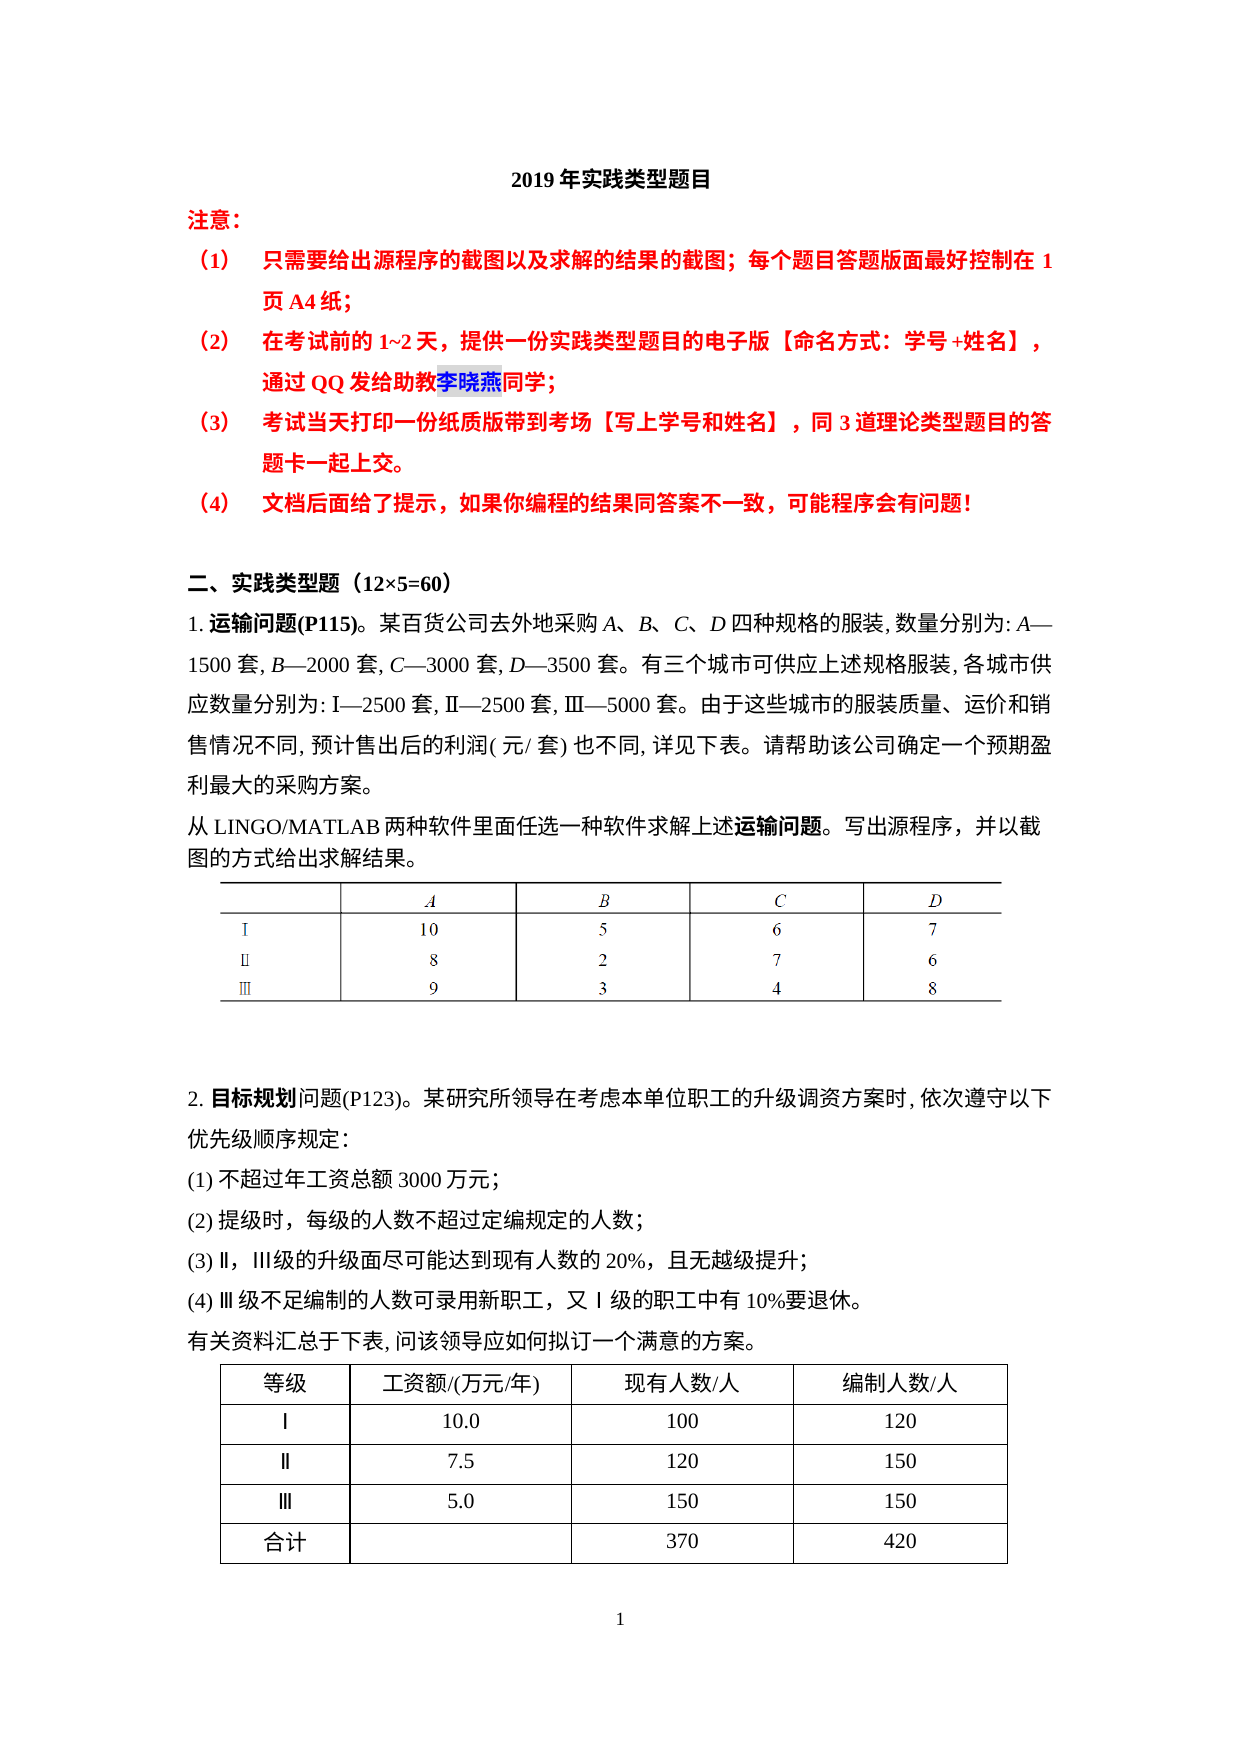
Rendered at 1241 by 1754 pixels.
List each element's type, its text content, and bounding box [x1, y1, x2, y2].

table_cell Ⅱ [221, 1445, 349, 1483]
table_cell 合计 [221, 1524, 349, 1563]
text (3) Ⅱ，Ⅲ级的升级面尽可能达到现有人数的20%，且无越级提升； [187, 1243, 1053, 1275]
table_cell 150 [572, 1485, 793, 1523]
picture [220, 873, 1007, 1011]
text 二、实践类型题（12×5=60） [187, 565, 1053, 598]
table_cell 5.0 [351, 1485, 571, 1523]
list 考试当天打印一份纸质版带到考场【写上学号和姓名】，同3道理论类型题目的答题卡一起上交。 [187, 405, 1053, 478]
table_cell 370 [572, 1524, 793, 1563]
list 在考试前的1~2天，提供一份实践类型题目的电子版【命名方式：学号+姓名】，通过QQ发给助教李晓燕同学； [187, 324, 1053, 397]
table_cell 10.0 [351, 1405, 571, 1444]
table_header 工资额/(万元/年) [351, 1365, 571, 1404]
text 2019年实践类型题目 [187, 162, 1053, 194]
table_header 现有人数/人 [572, 1365, 793, 1404]
table_cell Ⅰ [221, 1405, 349, 1444]
table_header 等级 [221, 1365, 349, 1404]
list 只需要给出源程序的截图以及求解的结果的截图；每个题目答题版面最好控制在1页A4纸； [187, 243, 1053, 316]
table_cell 7.5 [351, 1445, 571, 1483]
table_header 编制人数/人 [794, 1365, 1007, 1404]
table_cell 100 [572, 1405, 793, 1444]
text 从LINGO/MATLAB两种软件里面任选一种软件求解上述运输问题。写出源程序，并以截图的方式给出求解结果。 [187, 808, 1053, 873]
text 2. 目标规划问题(P123)。某研究所领导在考虑本单位职工的升级调资方案时, 依次遵守以下优先级顺序规定： [187, 1081, 1053, 1154]
table_cell [351, 1524, 571, 1563]
table_cell 150 [794, 1485, 1007, 1523]
table_cell 420 [794, 1524, 1007, 1563]
table_cell Ⅲ [221, 1485, 349, 1523]
text (1) 不超过年工资总额3000万元； [187, 1162, 1053, 1194]
text (4) Ⅲ级不足编制的人数可录用新职工，又Ⅰ级的职工中有10%要退休。 [187, 1283, 1053, 1316]
text 有关资料汇总于下表, 问该领导应如何拟订一个满意的方案。 [187, 1324, 1053, 1356]
table_cell 120 [794, 1405, 1007, 1444]
table_cell 150 [794, 1445, 1007, 1483]
text 注意： [187, 202, 1053, 235]
text (2) 提级时，每级的人数不超过定编规定的人数； [187, 1202, 1053, 1235]
table_cell 120 [572, 1445, 793, 1483]
text 1. 运输问题(P115)。某百货公司去外地采购A、B、C、D 四种规格的服装, 数量分别为: A—1500 套, B—2000 套, C—3000 套, D—3500 套。有三个城市可供应上述规格服装, 各城市供应数量分别为: Ⅰ—2500 套, Ⅱ—2500 套, Ⅲ—5000 套。由于这些城市的服装质量、运价和销售情况不同, 预计售出后的利润( 元/ 套) 也不同, 详见下表。请帮助该公司确定一个预期盈利最大的采购方案。 [187, 606, 1053, 801]
list 文档后面给了提示，如果你编程的结果同答案不一致，可能程序会有问题！ [187, 486, 1053, 518]
